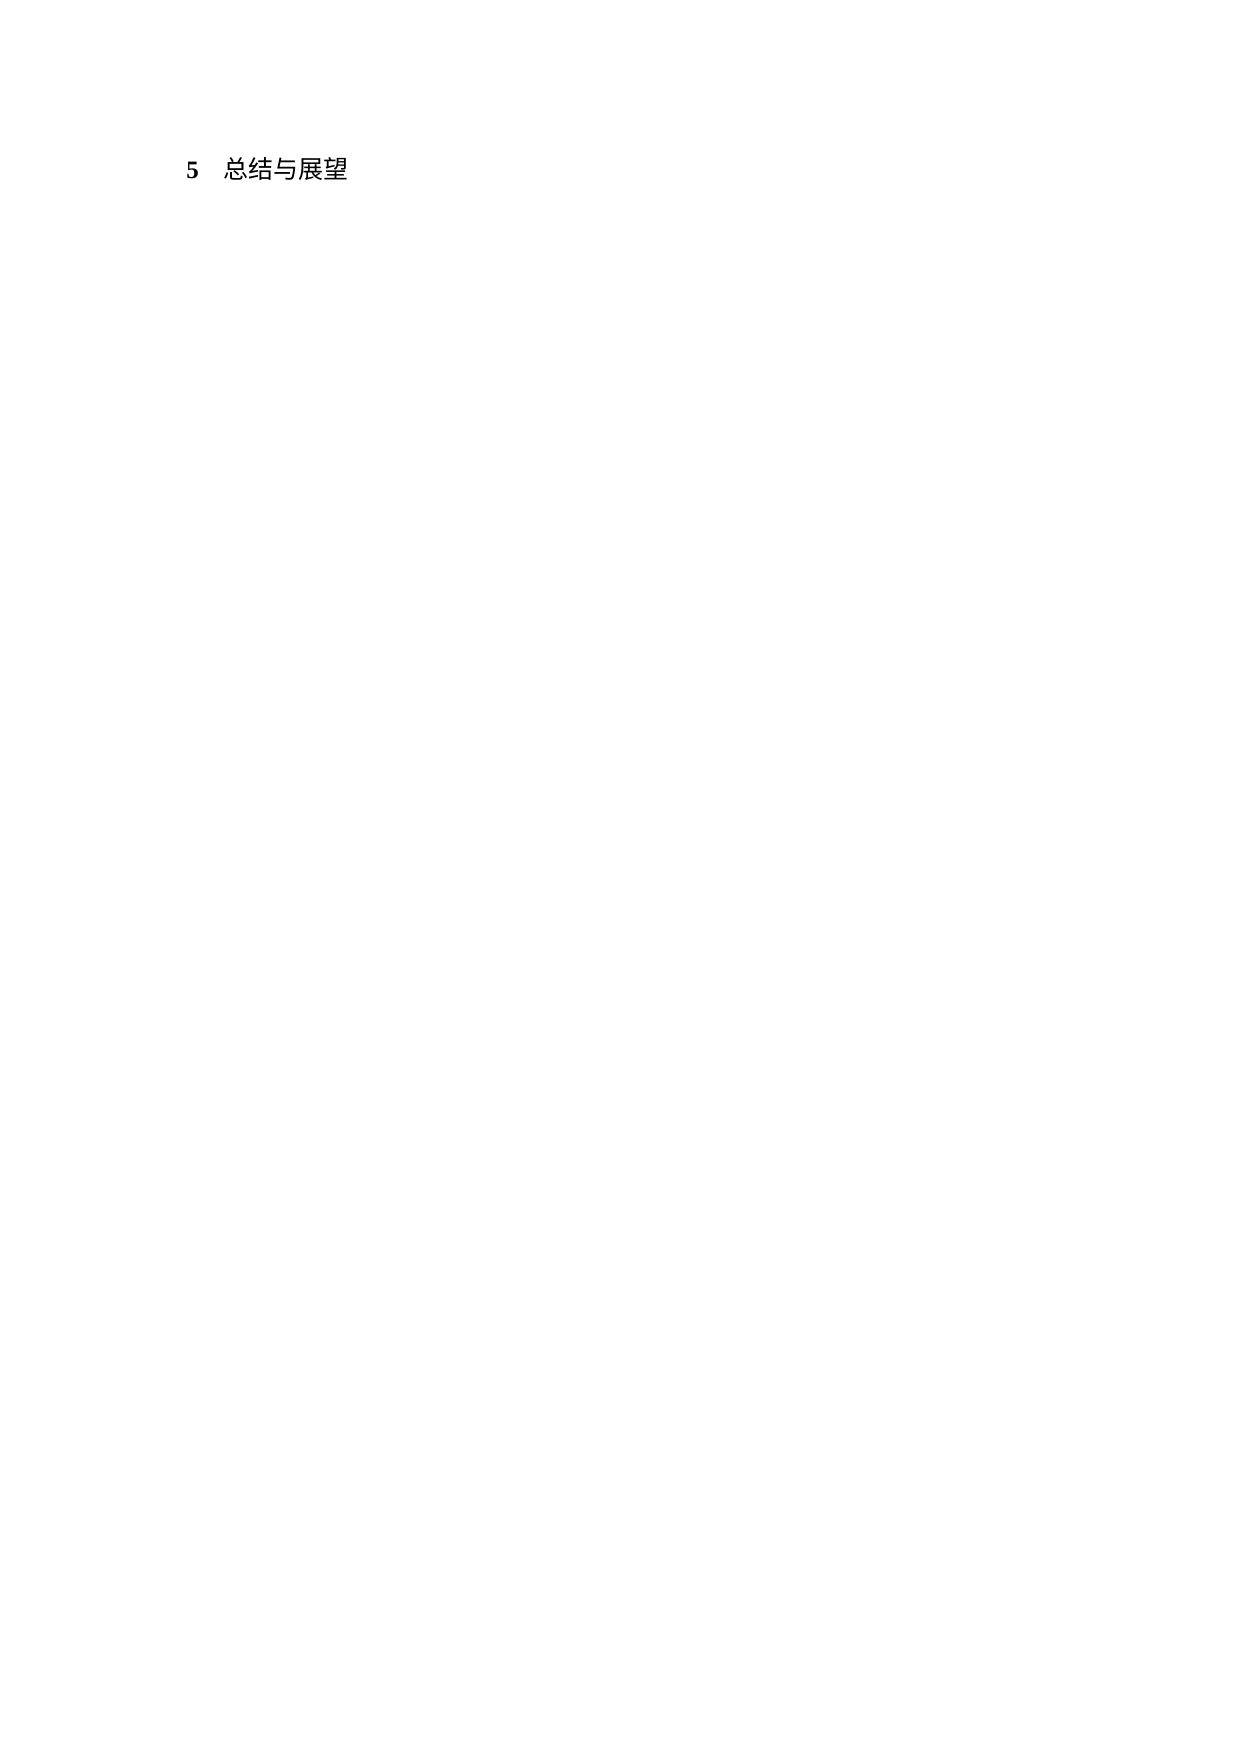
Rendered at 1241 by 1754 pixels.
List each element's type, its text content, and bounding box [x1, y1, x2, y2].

subtitle 总结与展望 [186, 150, 1053, 186]
